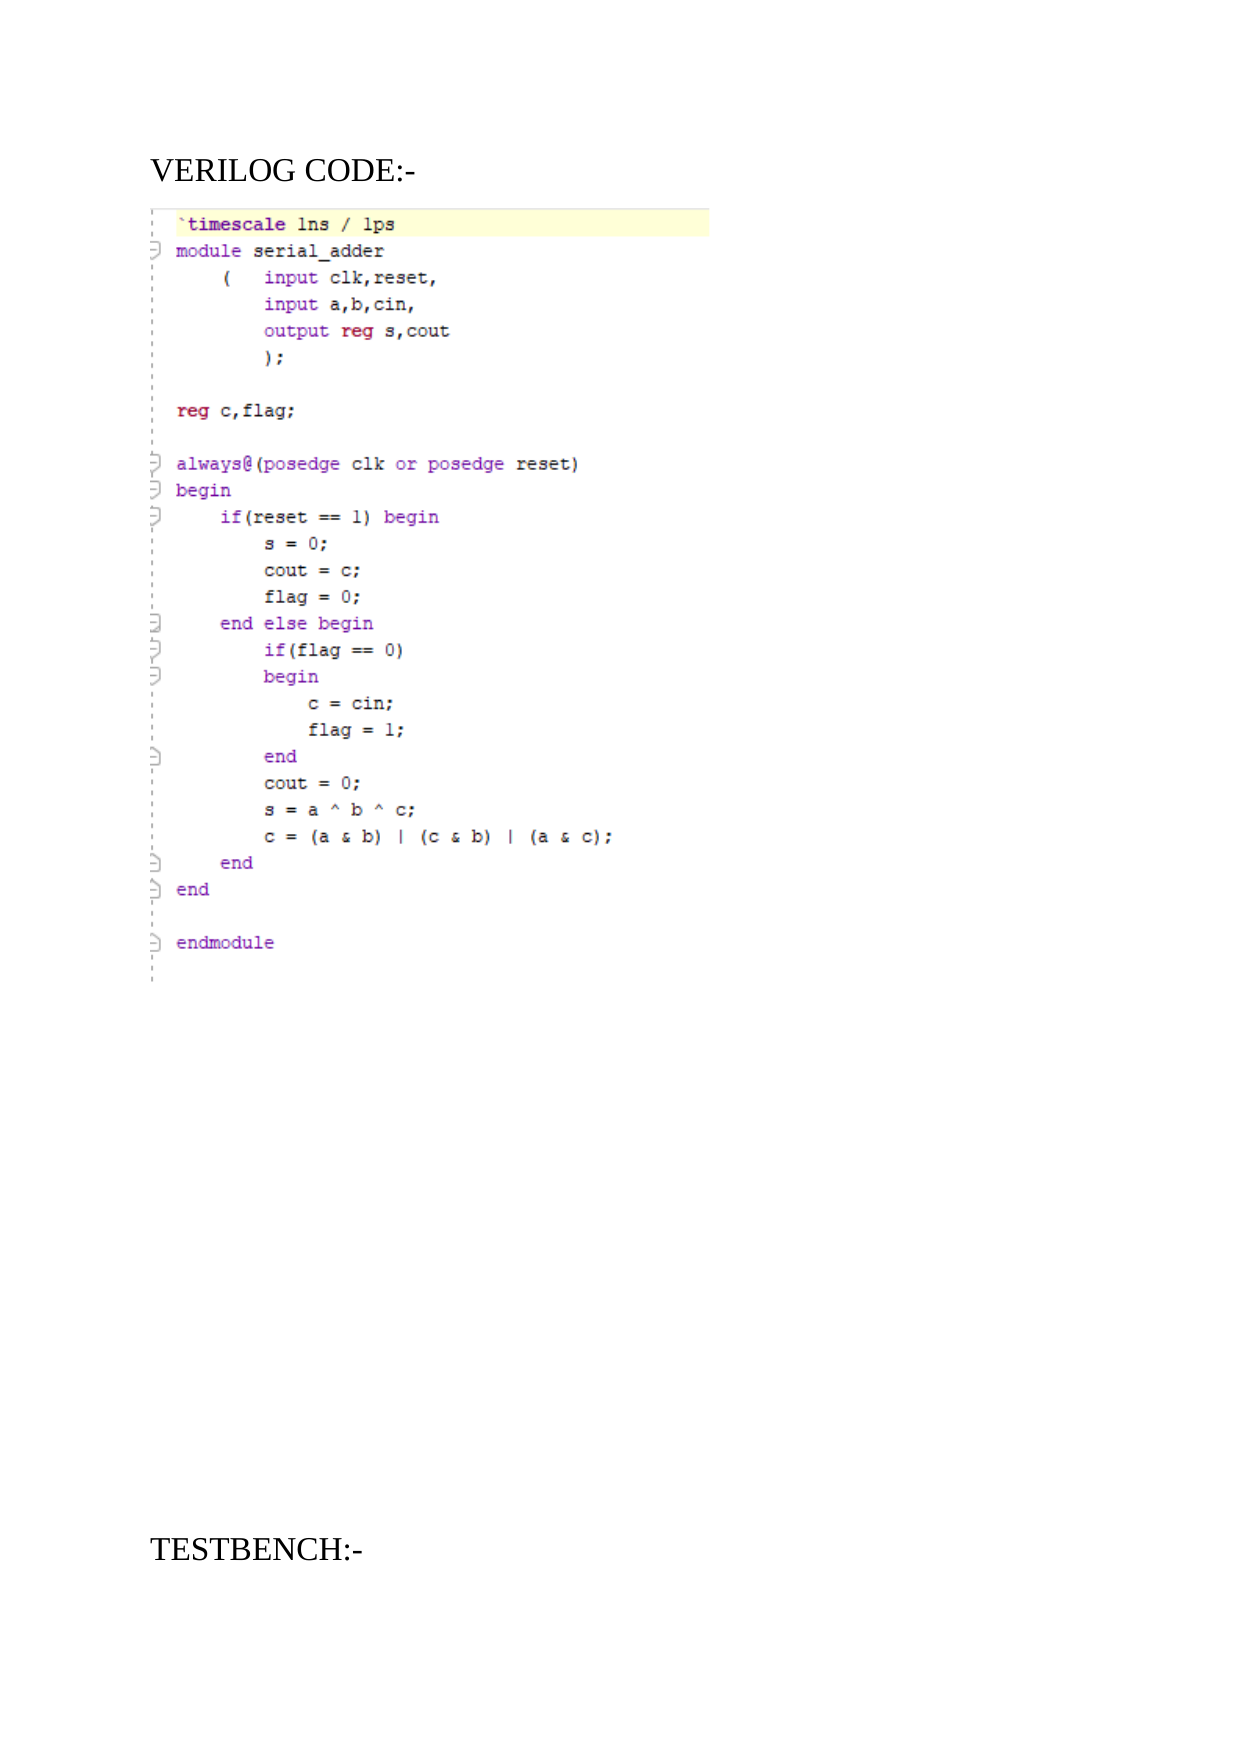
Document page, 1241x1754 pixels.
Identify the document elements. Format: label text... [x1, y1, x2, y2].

picture [150, 208, 710, 988]
text VERILOG CODE:- [150, 150, 1090, 188]
text TESTBENCH:- [150, 1529, 1090, 1567]
